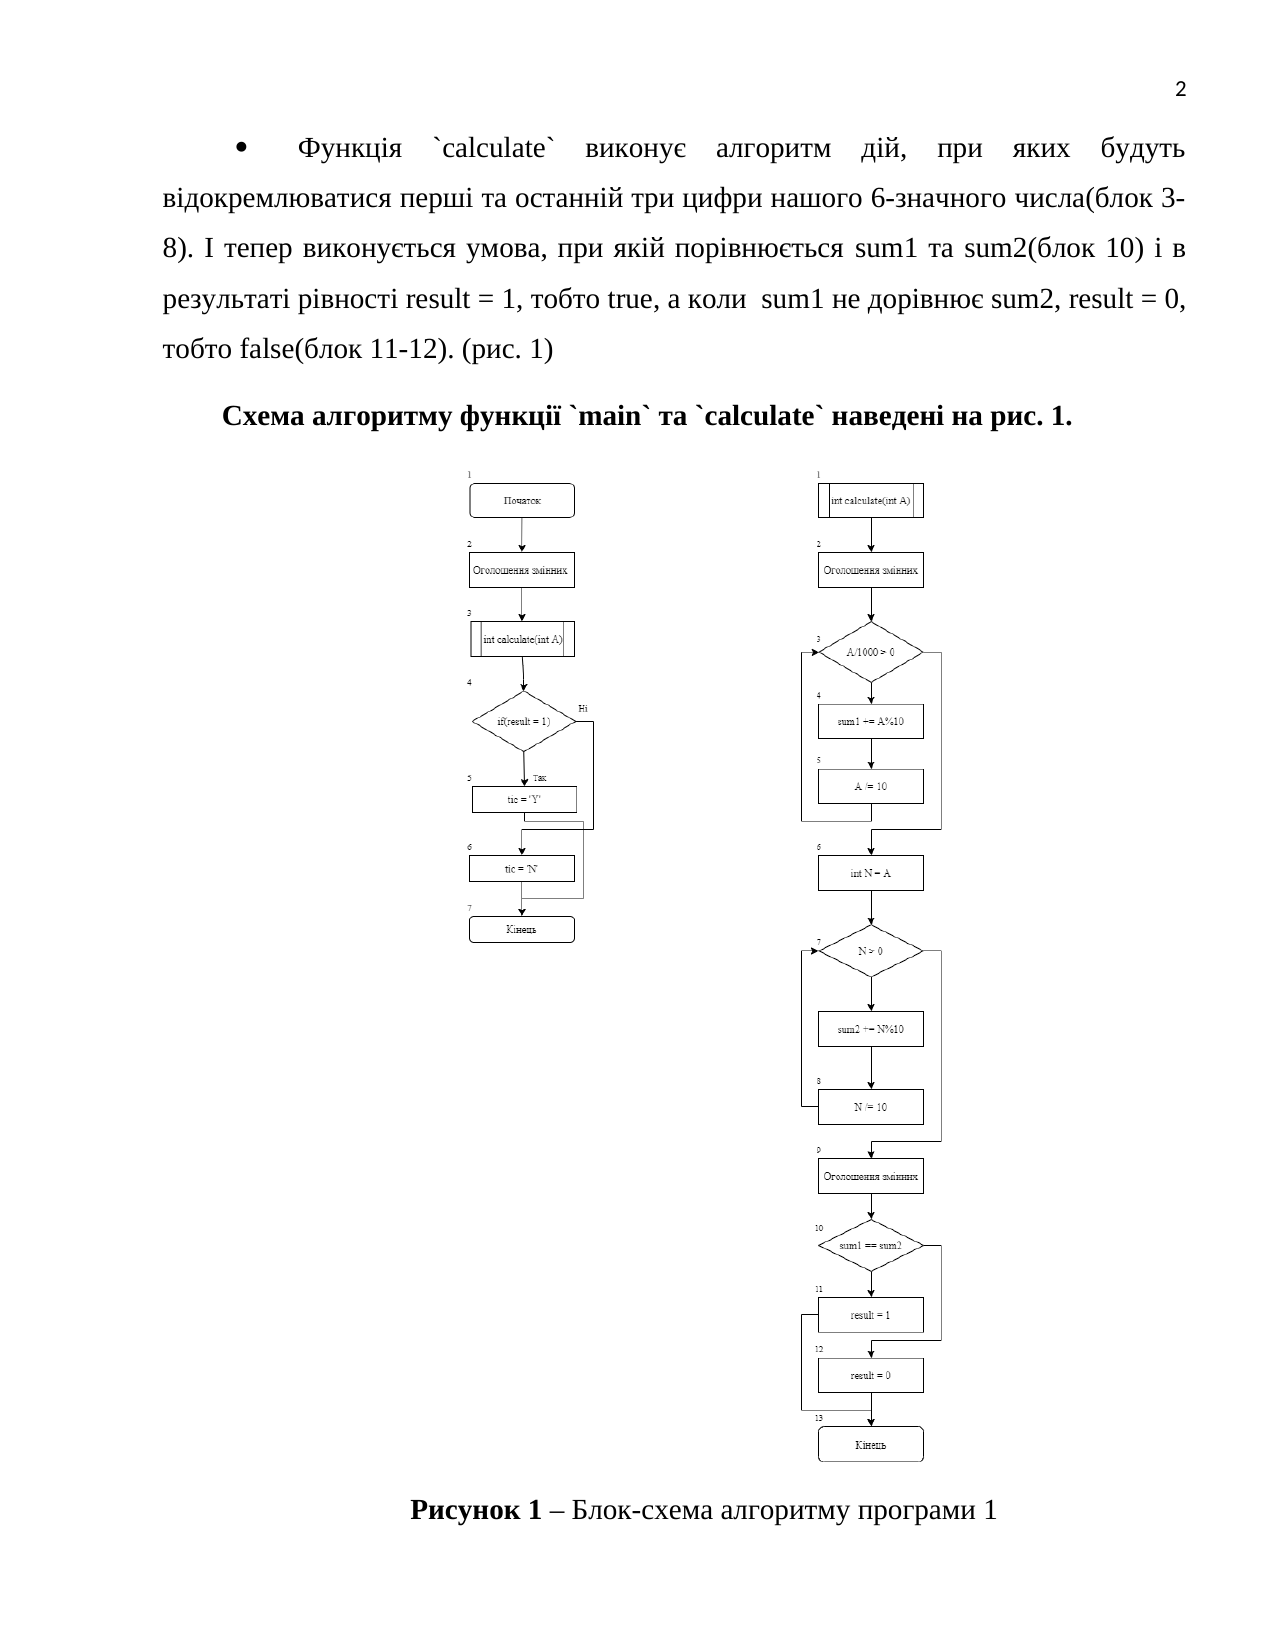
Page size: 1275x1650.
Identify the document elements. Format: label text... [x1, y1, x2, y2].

text Рисунок 1 – Блок-схема алгоритму програми 1 [148, 1492, 1186, 1526]
list Функція `calculate` виконує алгоритм дій, при яких будуть відокремлюватися перші та останній три цифри нашого 6-значного числа(блок 3-8). І тепер виконується умова, при якій порівнюється sum1 та sum2(блок 10) і в результаті рівності result = 1, тобто true, а коли sum1 не дорівнює sum2, result = 0, тобто false(блок 11-12). (рис. 1) [162, 130, 1186, 365]
picture [460, 465, 948, 1462]
text Схема алгоритму функції `main` та `calculate` наведені на рис. 1. [148, 398, 1186, 432]
